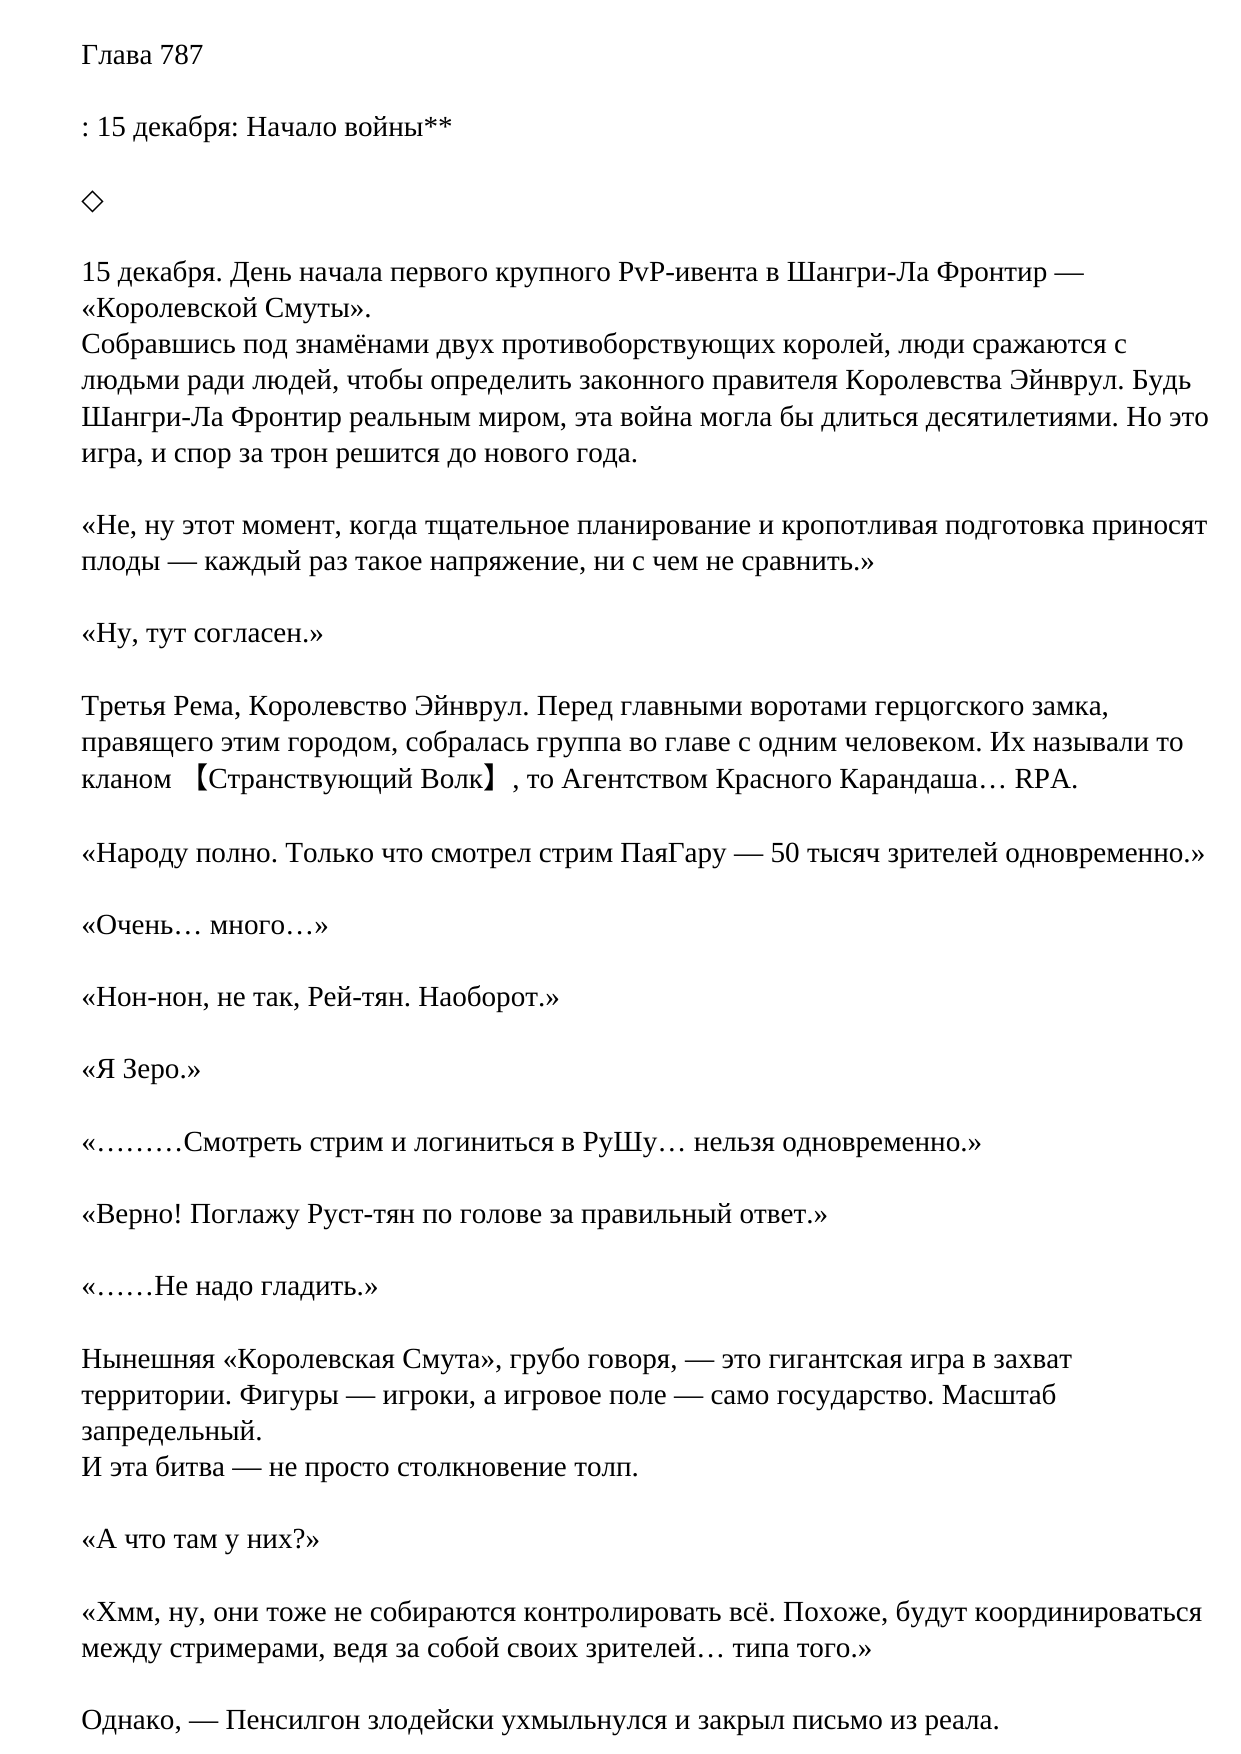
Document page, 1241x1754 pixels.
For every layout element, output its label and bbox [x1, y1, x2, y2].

text [81, 37, 1215, 1736]
